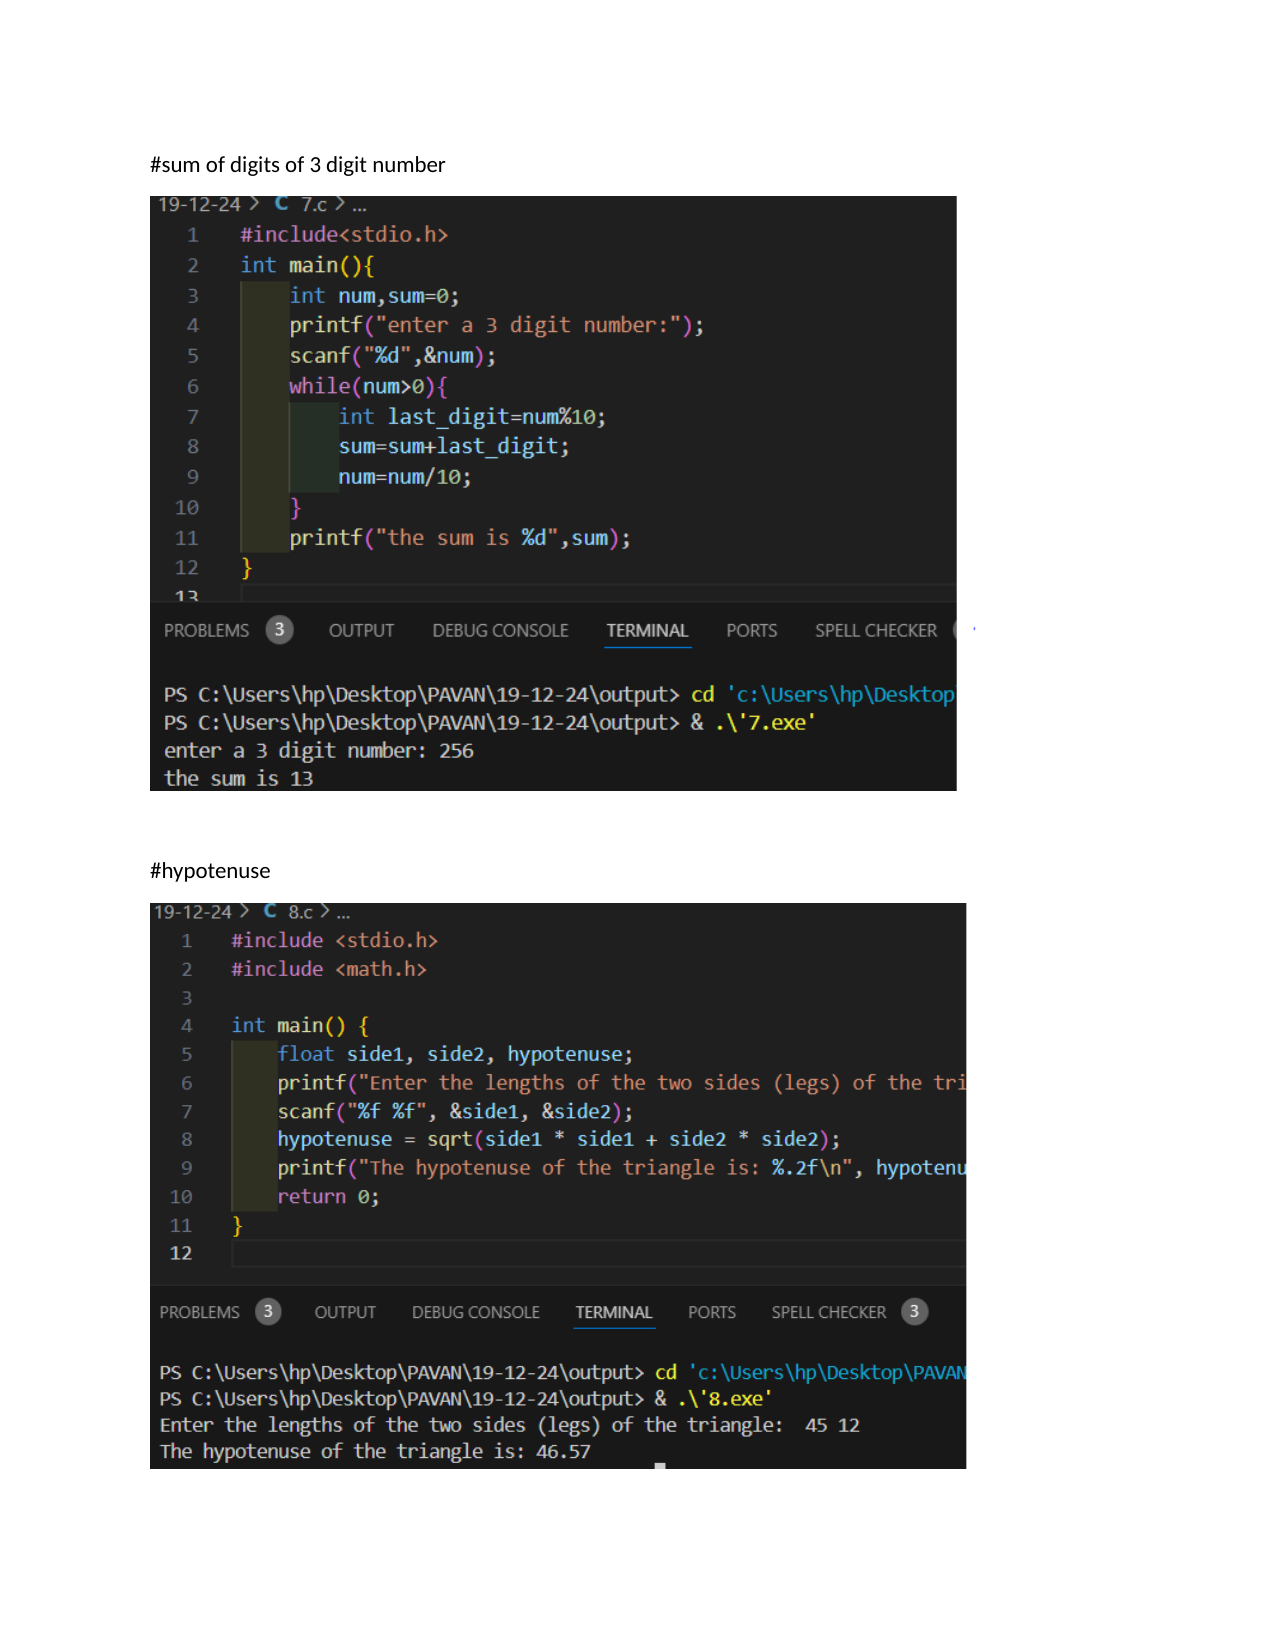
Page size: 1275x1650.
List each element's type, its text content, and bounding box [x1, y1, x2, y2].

picture [150, 903, 967, 1469]
text #sum of digits of 3 digit number [150, 150, 1125, 178]
picture [150, 196, 976, 791]
text #hypotenuse [150, 856, 1125, 884]
